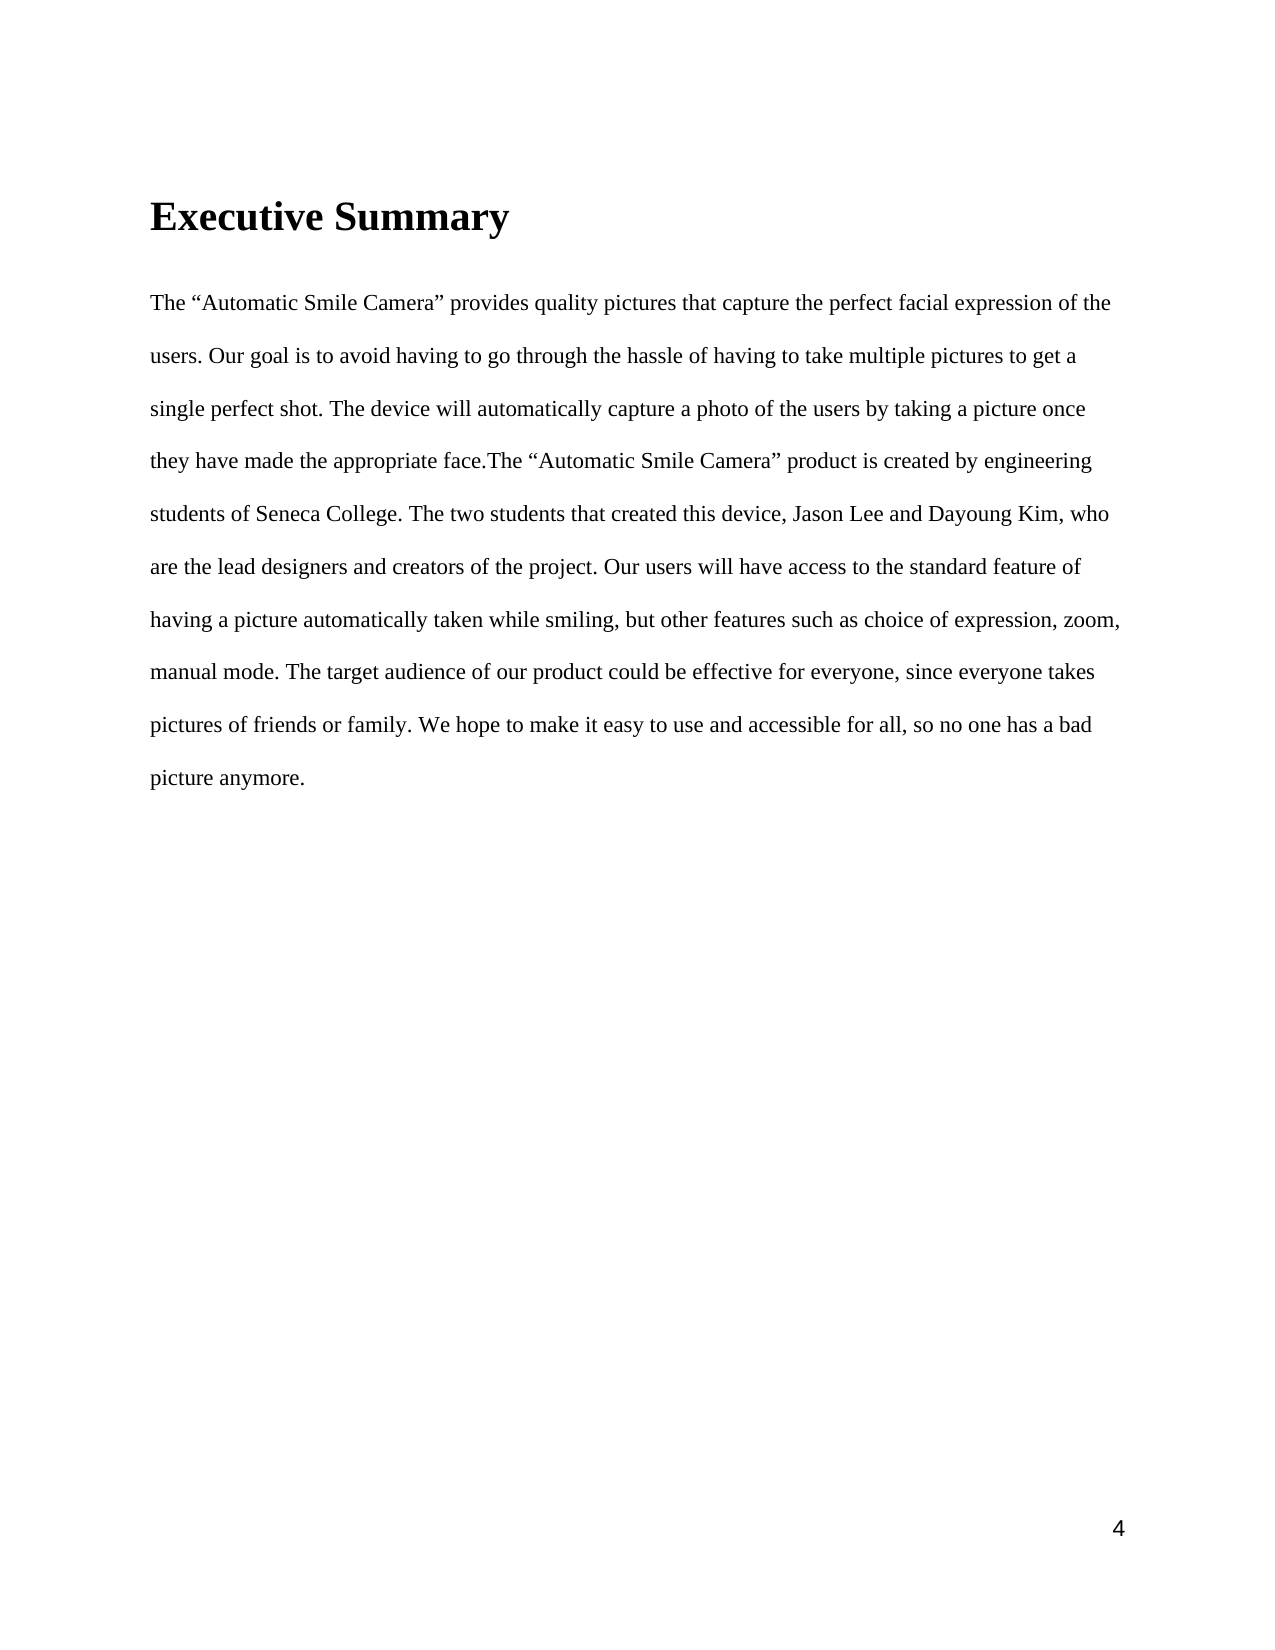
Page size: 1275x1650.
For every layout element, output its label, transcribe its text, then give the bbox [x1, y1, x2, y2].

text The “Automatic Smile Camera” provides quality pictures that capture the perfect facial expression of the users. Our goal is to avoid having to go through the hassle of having to take multiple pictures to get a single perfect shot. The device will automatically capture a photo of the users by taking a picture once they have made the appropriate face.The “Automatic Smile Camera” product is created by engineering students of Seneca College. The two students that created this device, Jason Lee and Dayoung Kim, who are the lead designers and creators of the project. Our users will have access to the standard feature of having a picture automatically taken while smiling, but other features such as choice of expression, zoom, manual mode. The target audience of our product could be effective for everyone, since everyone takes pictures of friends or family. We hope to make it easy to use and accessible for all, so no one has a bad picture anymore. [150, 289, 1125, 790]
subtitle Executive Summary [150, 192, 1125, 239]
